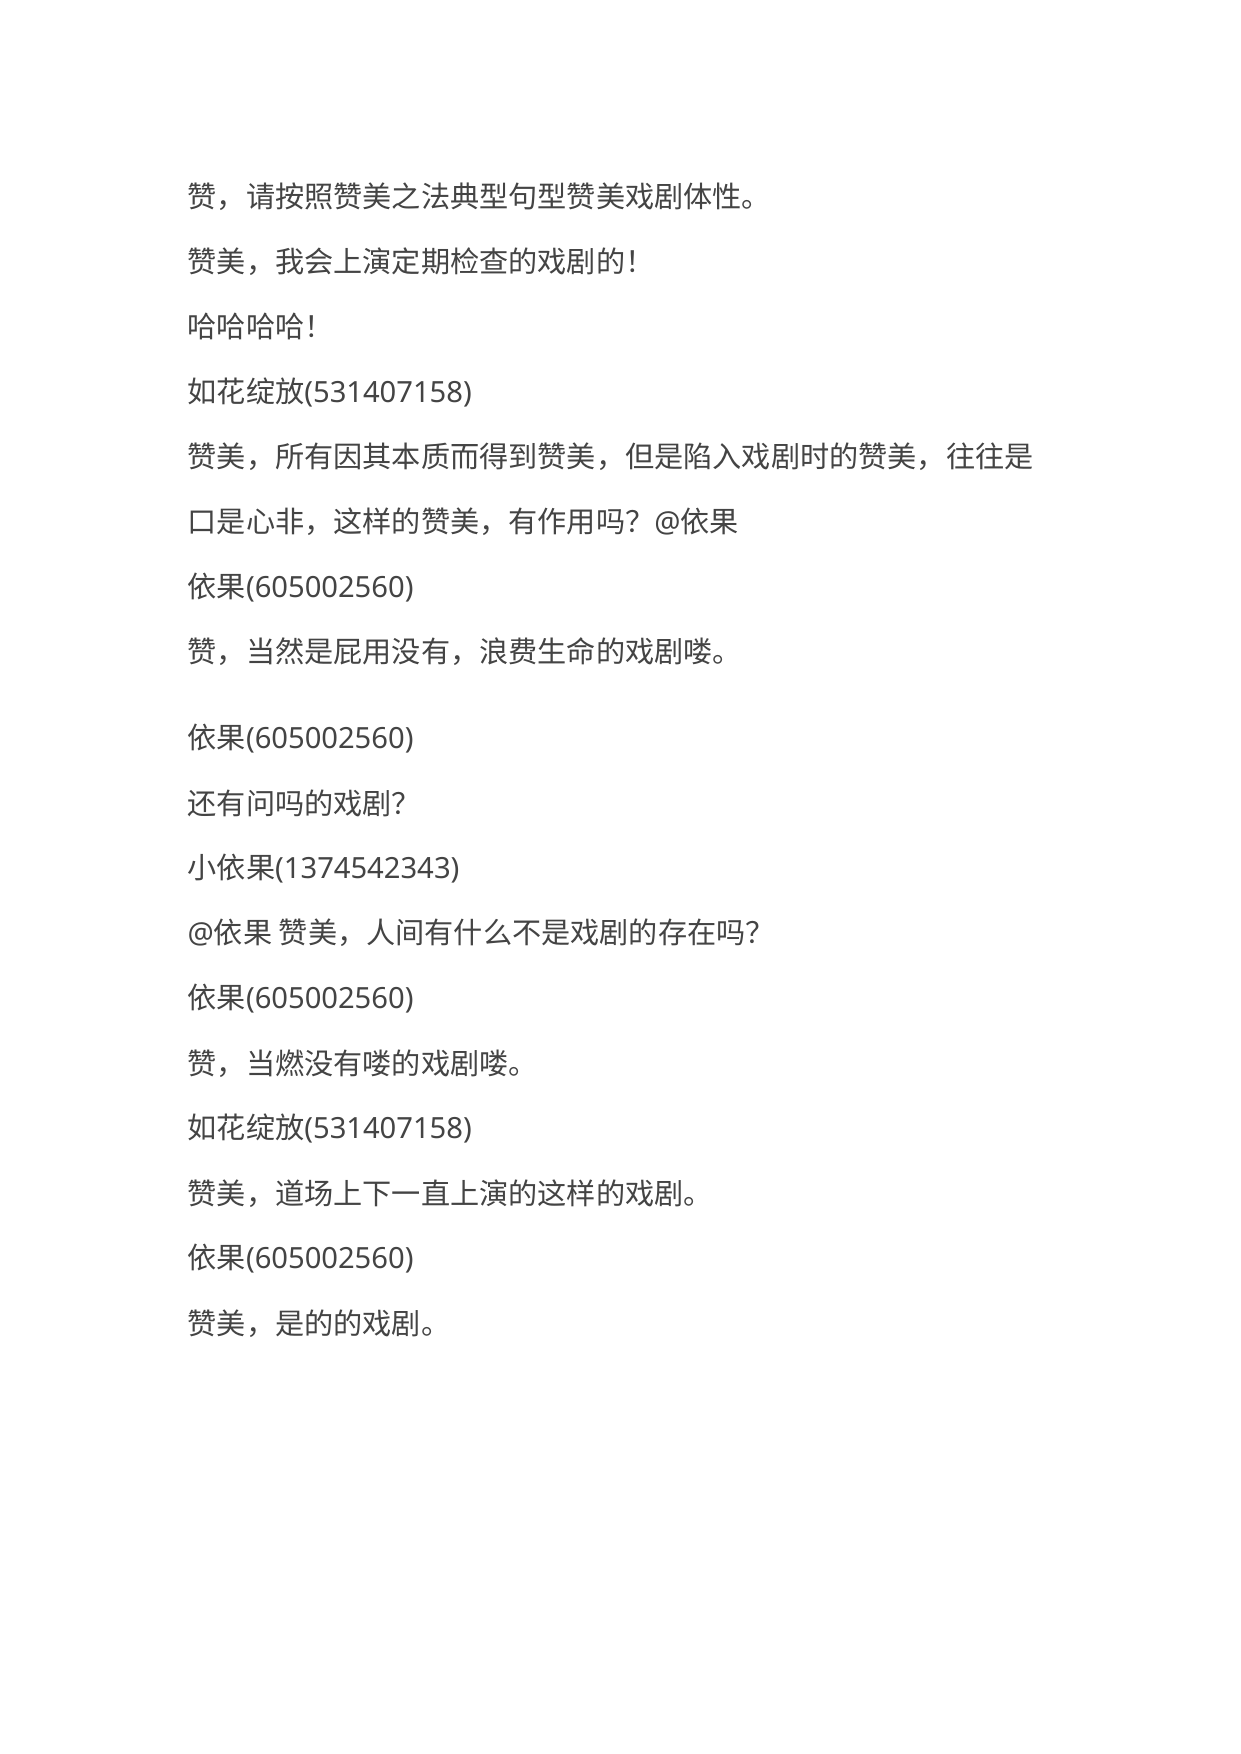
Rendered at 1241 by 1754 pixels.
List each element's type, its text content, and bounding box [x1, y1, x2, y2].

text 依果(605002560) [187, 704, 1053, 769]
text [187, 162, 1053, 292]
text 哈哈哈哈！ 如花绽放(531407158) 赞美，所有因其本质而得到赞美，但是陷入戏剧时的赞美，往往是口是心非，这样的赞美，有作用吗？@依果 依果(605002560) 赞，当然是屁用没有，浪费生命的戏剧喽。 [187, 292, 1053, 682]
text 还有问吗的戏剧？ 小依果(1374542343) @依果 赞美，人间有什么不是戏剧的存在吗？ 依果(605002560) 赞，当燃没有喽的戏剧喽。 如花绽放(531407158) 赞美，道场上下一直上演的这样的戏剧。 依果(605002560) 赞美，是的的戏剧。 [187, 769, 1053, 1354]
